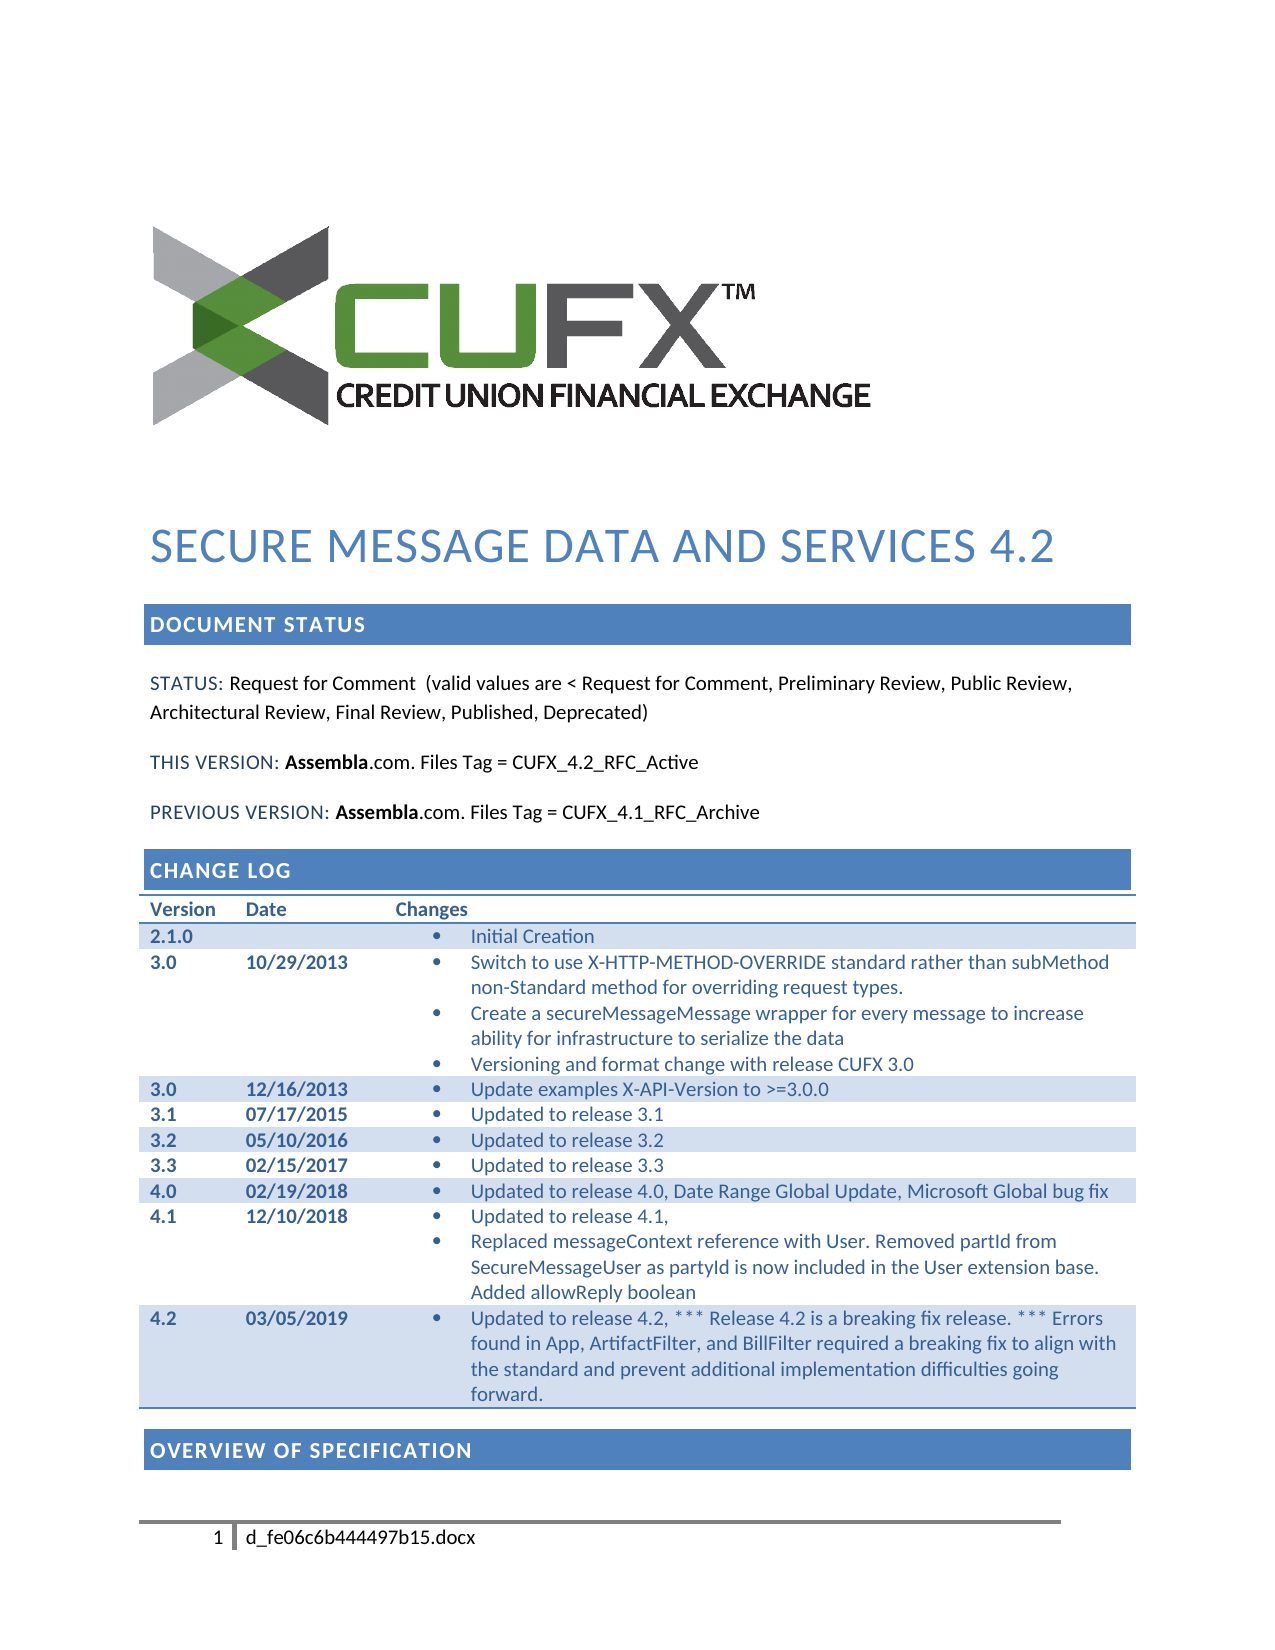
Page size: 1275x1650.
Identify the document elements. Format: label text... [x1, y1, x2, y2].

table_header Date [234, 896, 384, 922]
subtitle Change Log [150, 856, 1125, 884]
text Previous Version: Assembla.com. Files Tag = CUFX_4.1_RFC_Archive [150, 799, 1125, 824]
table_cell 4.2 [139, 1305, 234, 1407]
table_cell [234, 924, 384, 949]
title Secure Message Data and Services 4.2 [150, 513, 1125, 574]
table_cell Updated to release 4.0, Date Range Global Update, Microsoft Global bug fix [384, 1178, 1136, 1203]
table_cell Initial Creation [384, 924, 1136, 949]
table_cell Updated to release 4.2, *** Release 4.2 is a breaking fix release. *** Errors found in App, ArtifactFilter, and BillFilter required a breaking fix to align with the standard and prevent additional implementation difficulties going forward. [384, 1305, 1136, 1407]
table_cell 12/10/2018 [234, 1203, 384, 1305]
text This version: Assembla.com. Files Tag = CUFX_4.2_RFC_Active [150, 749, 1125, 774]
table_cell 4.0 [139, 1178, 234, 1203]
table_cell 3.3 [139, 1153, 234, 1178]
table_cell 4.1 [139, 1203, 234, 1305]
table_cell 03/05/2019 [234, 1305, 384, 1407]
table_cell 3.0 [139, 949, 234, 1076]
table_cell Update examples X-API-Version to >=3.0.0 [384, 1076, 1136, 1102]
table_cell 10/29/2013 [234, 949, 384, 1076]
table_cell 3.0 [139, 1076, 234, 1102]
table_cell 2.1.0 [139, 924, 234, 949]
table_cell 05/10/2016 [234, 1127, 384, 1152]
table_cell 12/16/2013 [234, 1076, 384, 1102]
table_cell 3.1 [139, 1102, 234, 1127]
table_header Changes [384, 896, 1136, 922]
subtitle Document Status [150, 611, 1125, 639]
subtitle Overview of Specification [150, 1436, 1125, 1464]
table_cell 02/15/2017 [234, 1153, 384, 1178]
table_header Version [139, 896, 234, 922]
table_cell 3.2 [139, 1127, 234, 1152]
table_cell 02/19/2018 [234, 1178, 384, 1203]
table_cell Updated to release 3.2 [384, 1127, 1136, 1152]
table_cell Switch to use X-HTTP-METHOD-OVERRIDE standard rather than subMethod non-Standard method for overriding request types. Create a secureMessageMessage wrapper for every message to increase ability for infrastructure to serialize the data Versioning and format change with release CUFX 3.0 [384, 949, 1136, 1076]
table_cell Updated to release 3.3 [384, 1153, 1136, 1178]
table_cell 07/17/2015 [234, 1102, 384, 1127]
table_cell Updated to release 4.1, Replaced messageContext reference with User. Removed partId from SecureMessageUser as partyId is now included in the User extension base. Added allowReply boolean [384, 1203, 1136, 1305]
table_cell Updated to release 3.1 [384, 1102, 1136, 1127]
picture [150, 225, 875, 429]
text status: Request for Comment (valid values are < Request for Comment, Preliminary Review, Public Review, Architectural Review, Final Review, Published, Deprecated) [150, 670, 1125, 724]
